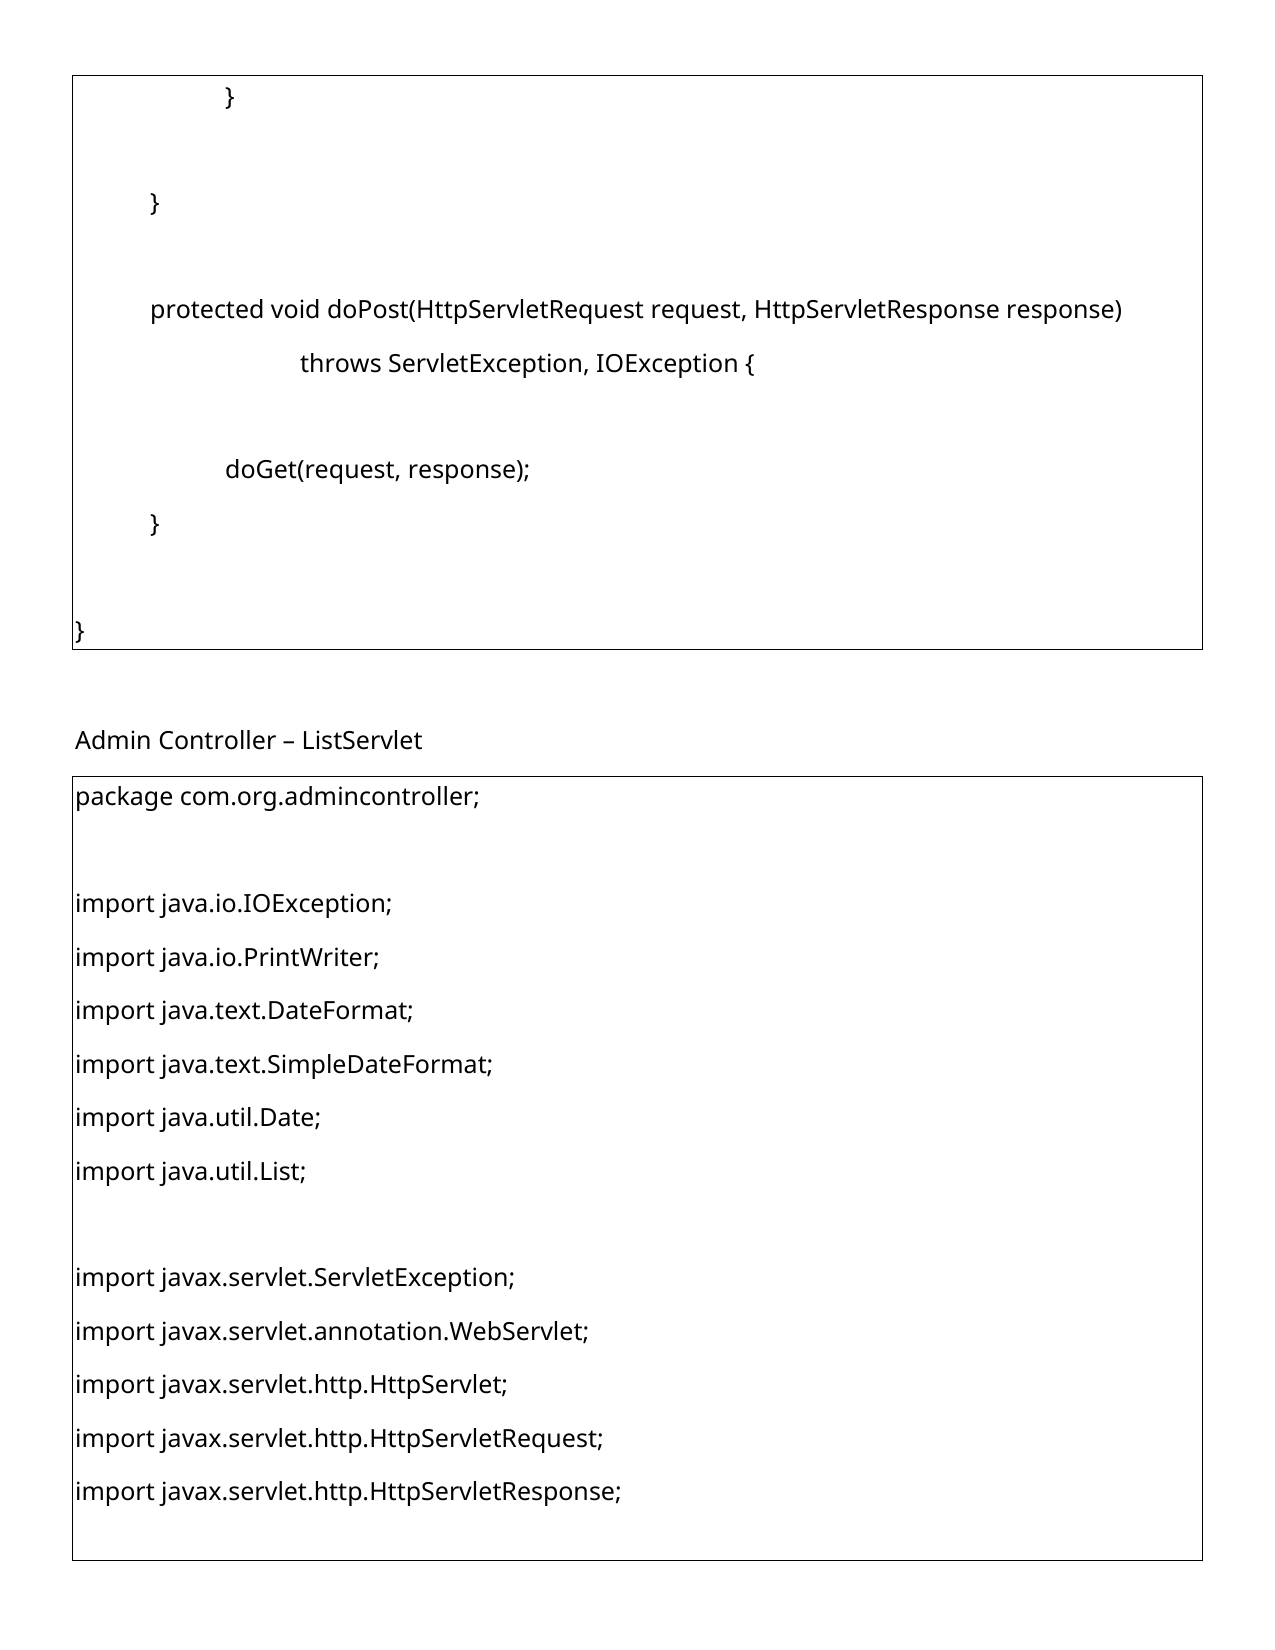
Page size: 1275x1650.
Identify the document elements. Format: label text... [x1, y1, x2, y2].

text import javax.servlet.http.HttpServlet; [73, 1364, 1202, 1401]
text import javax.servlet.annotation.WebServlet; [73, 1310, 1202, 1347]
text import javax.servlet.http.HttpServletResponse; [73, 1471, 1202, 1508]
text } [73, 76, 1202, 112]
text import java.text.SimpleDateFormat; [73, 1043, 1202, 1080]
text package com.org.admincontroller; [73, 777, 1202, 813]
text import java.util.Date; [73, 1097, 1202, 1134]
text Admin Controller – ListServlet [75, 722, 1200, 757]
text import javax.servlet.http.HttpServletRequest; [73, 1417, 1202, 1454]
text import java.io.IOException; [73, 883, 1202, 920]
text doGet(request, response); [73, 449, 1202, 486]
text throws ServletException, IOException { [73, 342, 1202, 379]
text import javax.servlet.ServletException; [73, 1257, 1202, 1294]
text import java.io.PrintWriter; [73, 936, 1202, 973]
text } [73, 609, 1202, 649]
text } [73, 502, 1202, 540]
text import java.text.DateFormat; [73, 990, 1202, 1027]
text protected void doPost(HttpServletRequest request, HttpServletResponse response) [73, 289, 1202, 326]
text import java.util.List; [73, 1150, 1202, 1187]
text } [73, 182, 1202, 219]
